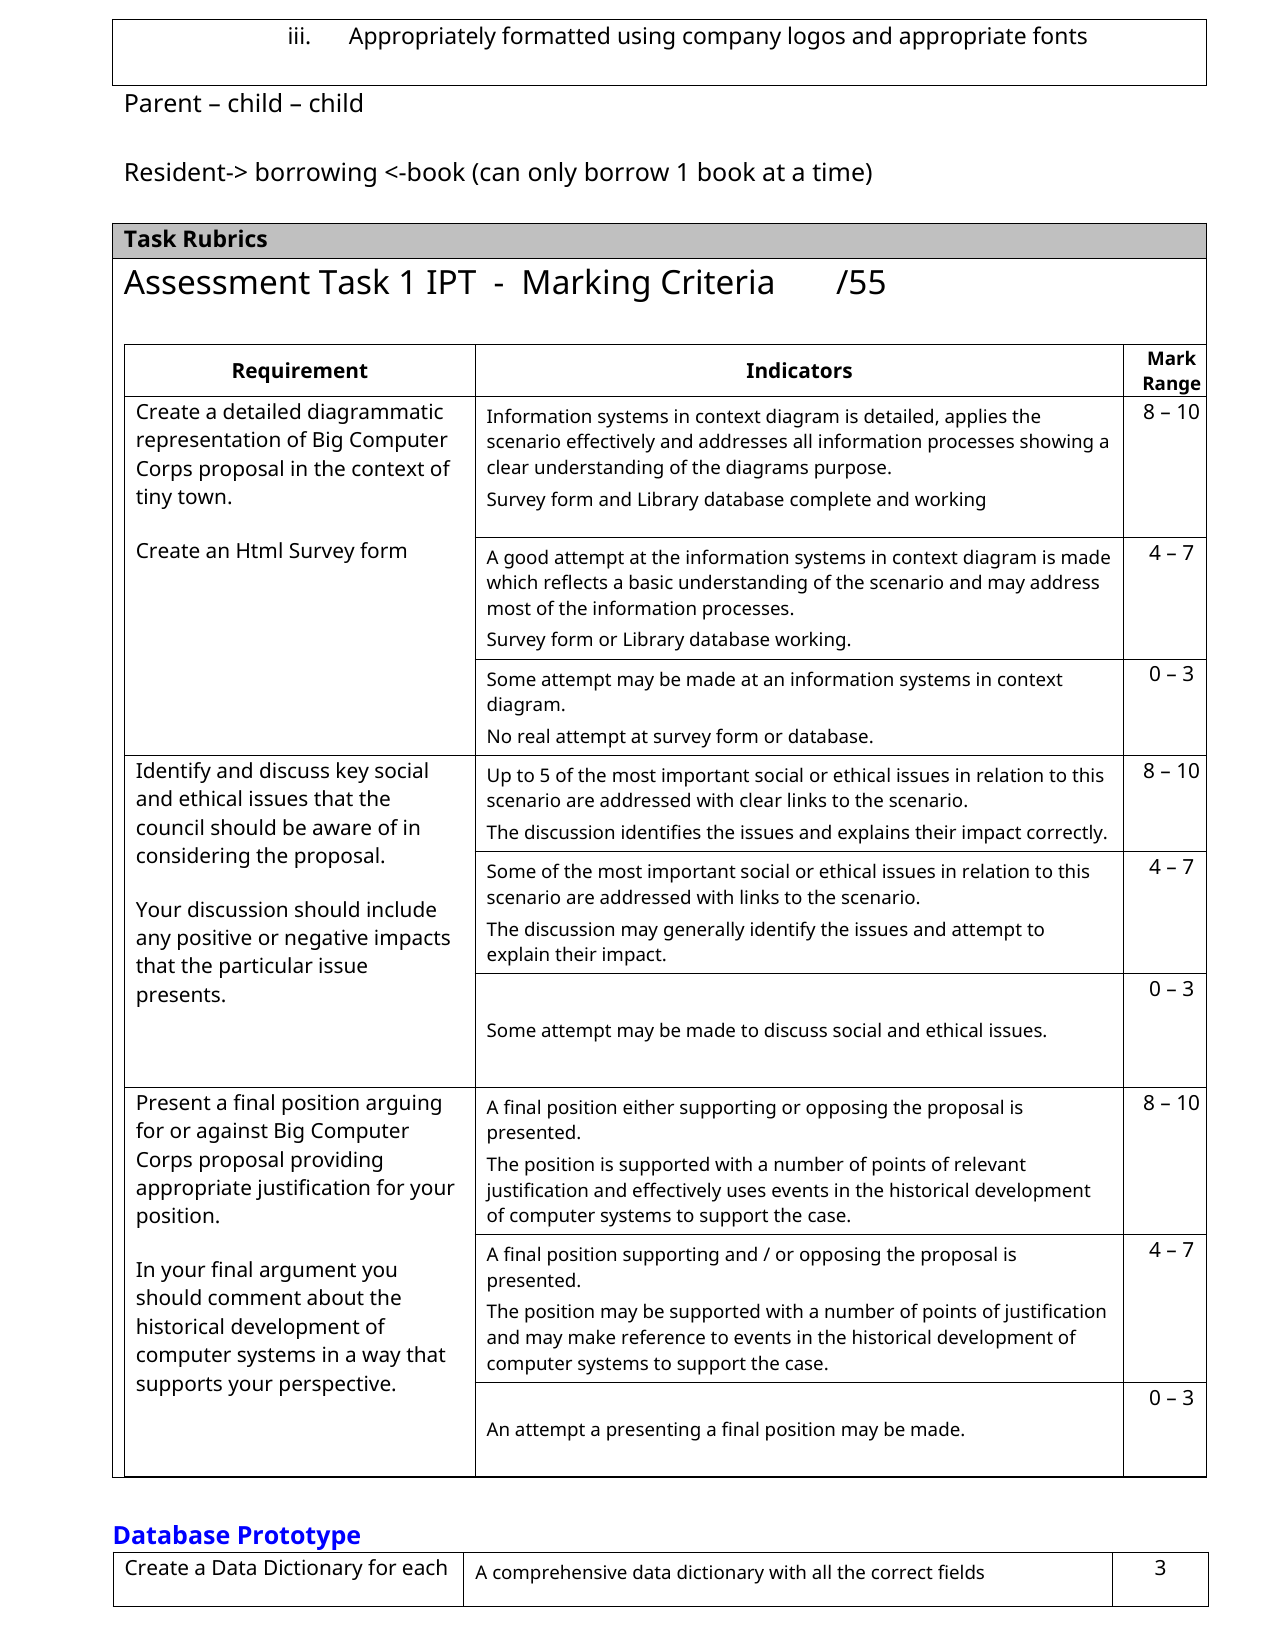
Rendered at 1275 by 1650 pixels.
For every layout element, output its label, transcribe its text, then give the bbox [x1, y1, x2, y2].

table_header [114, 1553, 463, 1606]
table_cell Task Rubrics [113, 224, 1206, 258]
table_cell Parent – child – child Resident-> borrowing <-book (can only borrow 1 book at a time) [113, 86, 1207, 222]
table_cell Assessment Task 1 IPT - Marking Criteria /55 [113, 259, 1206, 1477]
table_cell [113, 20, 1206, 85]
text Database Prototype [112, 1518, 1181, 1552]
table_header A comprehensive data dictionary with all the correct fields [464, 1553, 1112, 1606]
table_header 3 [1113, 1553, 1208, 1606]
